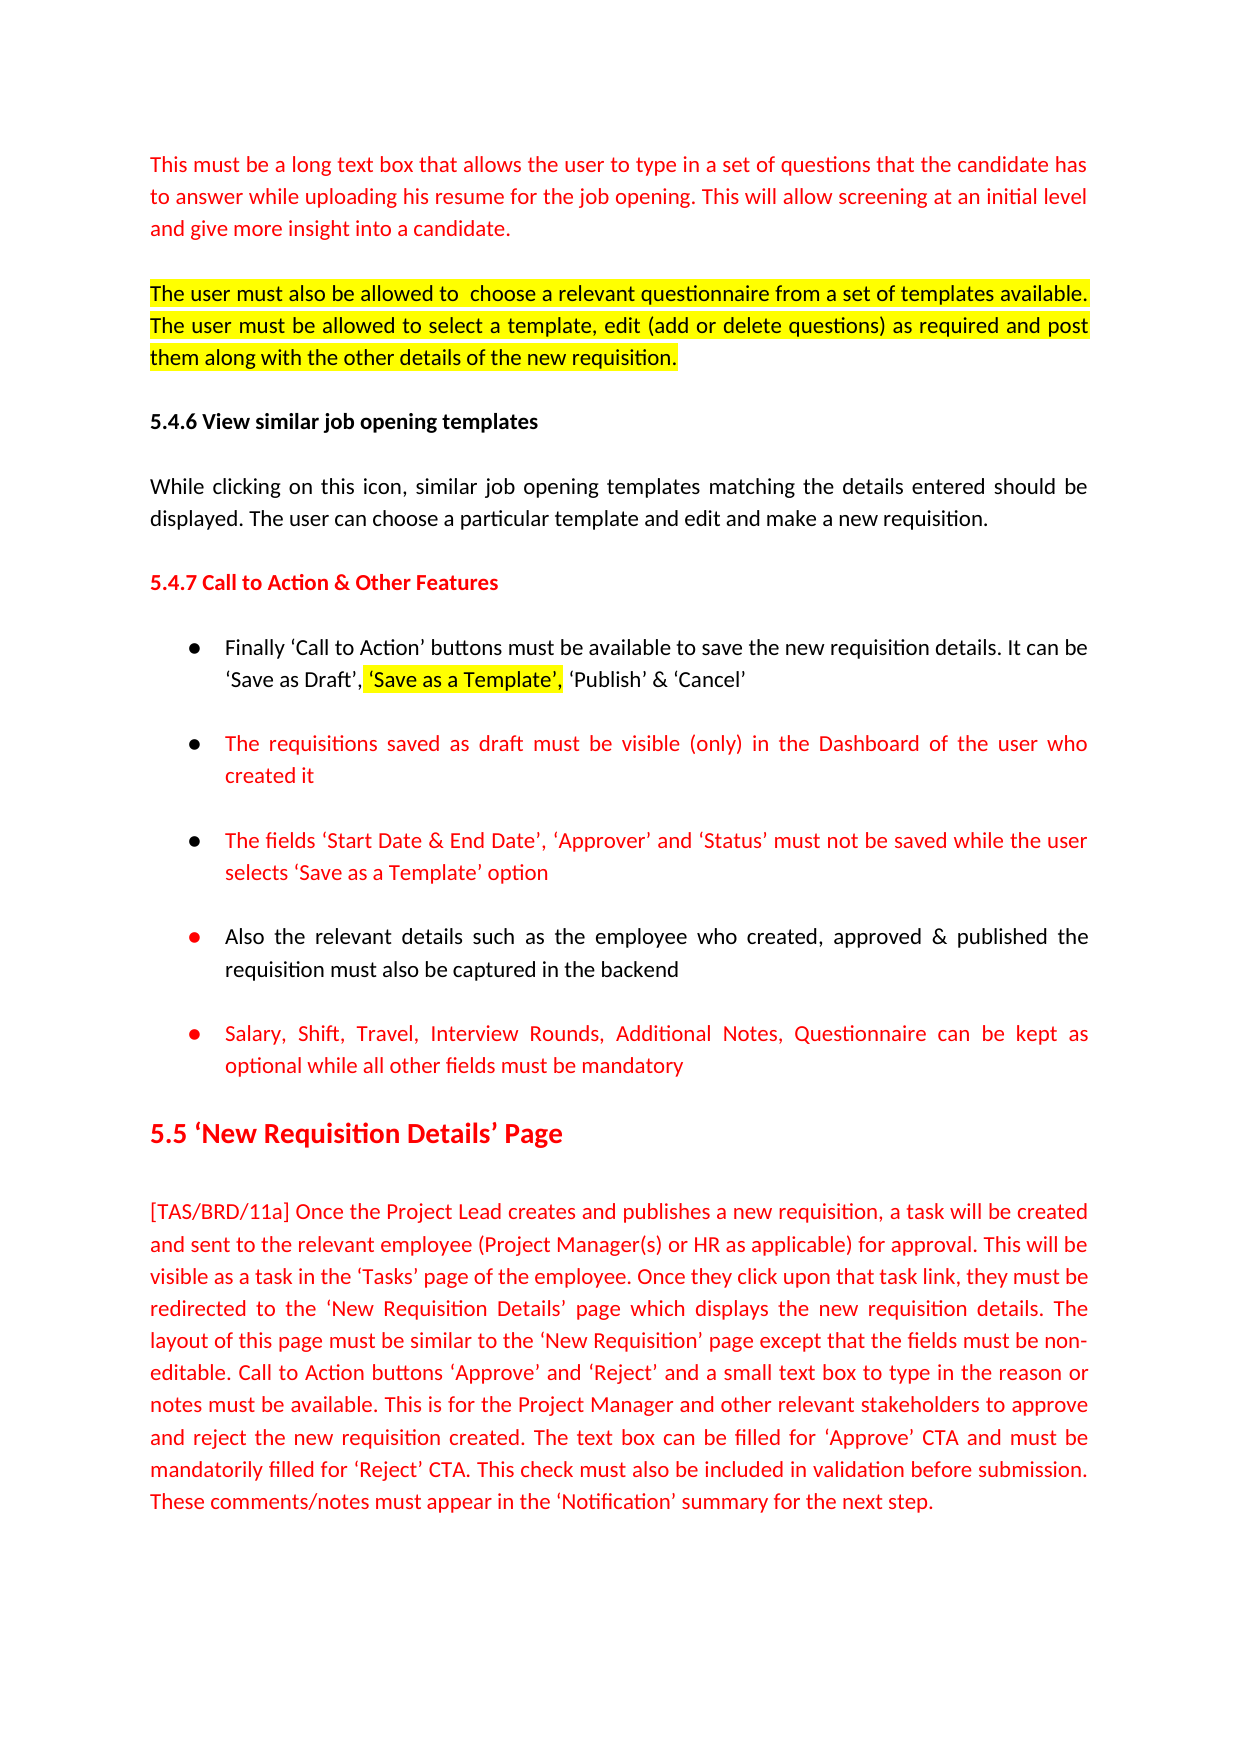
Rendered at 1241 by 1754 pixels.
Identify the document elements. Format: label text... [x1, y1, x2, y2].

list Finally ‘Call to Action’ buttons must be available to save the new requisition details. It can be ‘Save as Draft’, ‘Save as a Template’, ‘Publish’ & ‘Cancel’ [187, 633, 1090, 693]
text 5.4.6 View similar job opening templates [150, 407, 1090, 436]
text 5.5 ‘New Requisition Details’ Page [150, 1116, 1090, 1151]
list The fields ‘Start Date & End Date’, ‘Approver’ and ‘Status’ must not be saved while the user selects ‘Save as a Template’ option [187, 826, 1090, 886]
text While clicking on this icon, similar job opening templates matching the details entered should be displayed. The user can choose a particular template and edit and make a new requisition. [150, 472, 1090, 532]
list Also the relevant details such as the employee who created, approved & published the requisition must also be captured in the backend [187, 922, 1090, 983]
text This must be a long text box that allows the user to type in a set of questions that the candidate has to answer while uploading his resume for the job opening. This will allow screening at an initial level and give more insight into a candidate. [150, 150, 1090, 242]
list Salary, Shift, Travel, Interview Rounds, Additional Notes, Questionnaire can be kept as optional while all other fields must be mandatory [187, 1019, 1090, 1079]
list The requisitions saved as draft must be visible (only) in the Dashboard of the user who created it [187, 729, 1090, 789]
text The user must also be allowed to choose a relevant questionnaire from a set of templates available. The user must be allowed to select a template, edit (add or delete questions) as required and post them along with the other details of the new requisition. [150, 339, 1090, 371]
text 5.4.7 Call to Action & Other Features [150, 568, 1090, 596]
text [TAS/BRD/11a] Once the Project Lead creates and publishes a new requisition, a task will be created and sent to the relevant employee (Project Manager(s) or HR as applicable) for approval. This will be visible as a task in the ‘Tasks’ page of the employee. Once they click upon that task link, they must be redirected to the ‘New Requisition Details’ page which displays the new requisition details. The layout of this page must be similar to the ‘New Requisition’ page except that the fields must be non-editable. Call to Action buttons ‘Approve’ and ‘Reject’ and a small text box to type in the reason or notes must be available. This is for the Project Manager and other relevant stakeholders to approve and reject the new requisition created. The text box can be filled for ‘Approve’ CTA and must be mandatorily filled for ‘Reject’ CTA. This check must also be included in validation before submission. These comments/notes must appear in the ‘Notification’ summary for the next step. [150, 1197, 1090, 1515]
